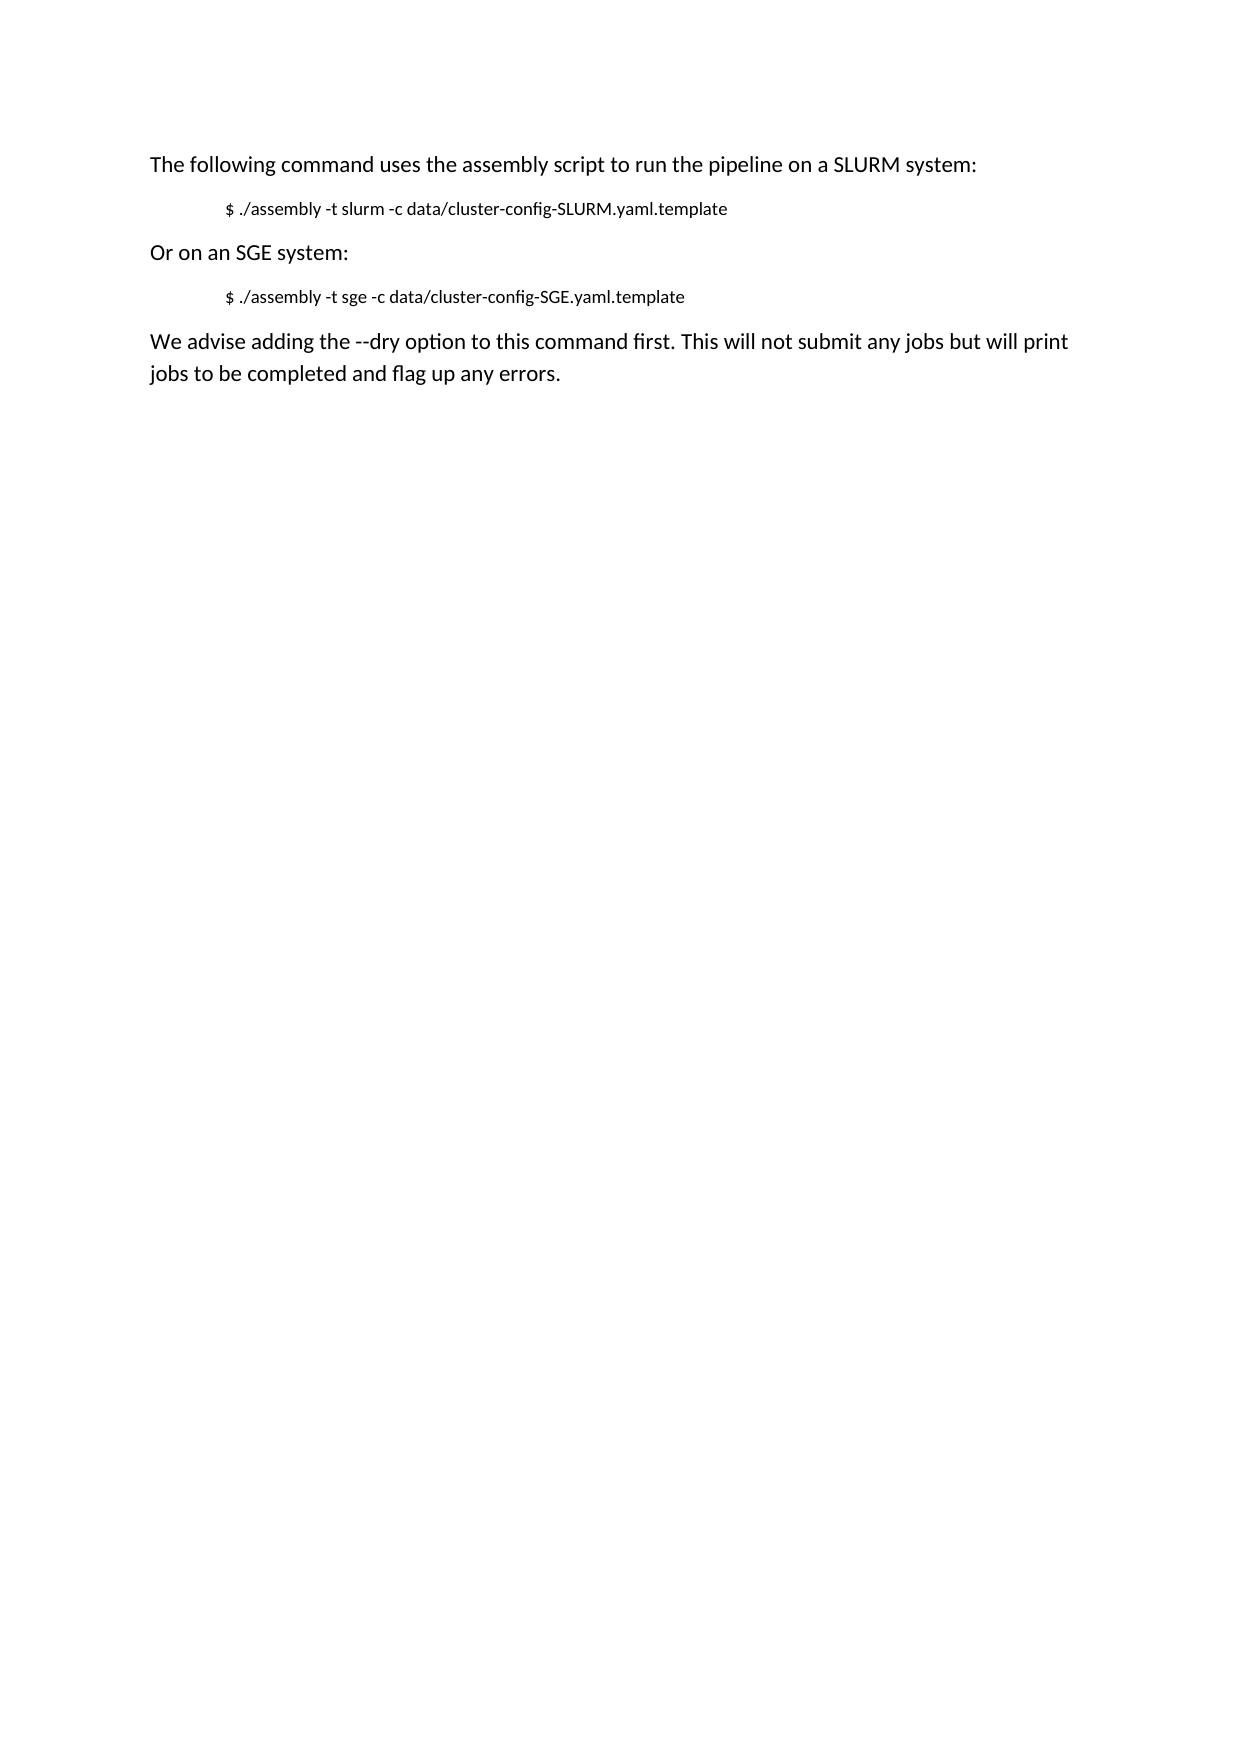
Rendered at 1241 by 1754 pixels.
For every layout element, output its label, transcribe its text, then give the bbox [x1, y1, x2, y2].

text The following command uses the assembly script to run the pipeline on a SLURM system: [150, 150, 1090, 178]
text We advise adding the --dry option to this command first. This will not submit any jobs but will print jobs to be completed and flag up any errors. [150, 327, 1090, 387]
text $ ./assembly -t sge -c data/cluster-config-SGE.yaml.template [150, 285, 1090, 308]
text $ ./assembly -t slurm -c data/cluster-config-SLURM.yaml.template [150, 197, 1090, 220]
text Or on an SGE system: [150, 238, 1090, 266]
